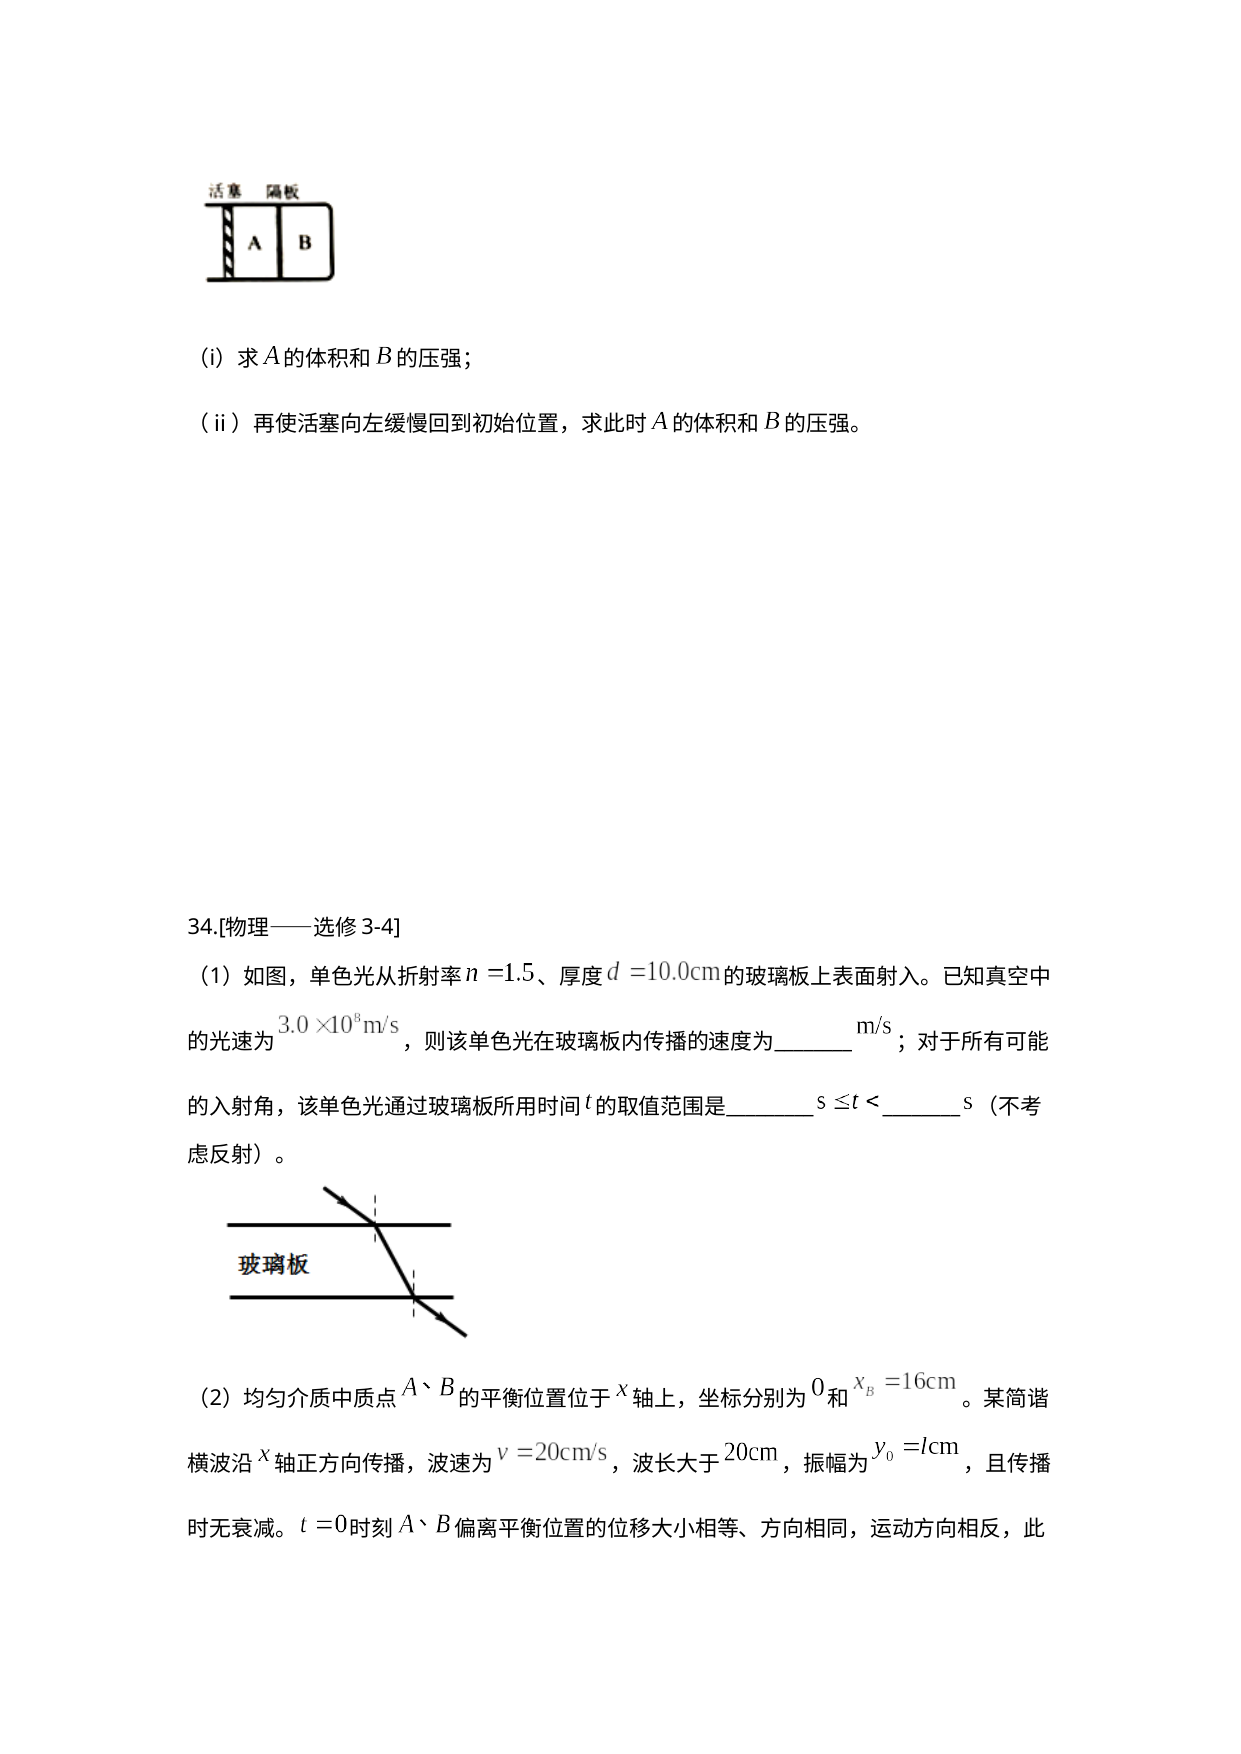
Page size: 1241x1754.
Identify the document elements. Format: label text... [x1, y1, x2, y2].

picture [187, 1169, 480, 1346]
picture [187, 162, 363, 317]
text 34.[物理——选修3-4] [187, 909, 1053, 942]
text （ⅱ）再使活塞向左缓慢回到初始位置，求此时的体积和的压强。 [187, 389, 1053, 454]
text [187, 1364, 1053, 1559]
text （1）如图，单色光从折射率、厚度的玻璃板上表面射入。已知真空中的光速为，则该单色光在玻璃板内传播的速度为________；对于所有可能的入射角，该单色光通过玻璃板所用时间的取值范围是_________________（不考虑反射）。 [187, 942, 1053, 1169]
text （i）求的体积和的压强； [187, 324, 1053, 389]
